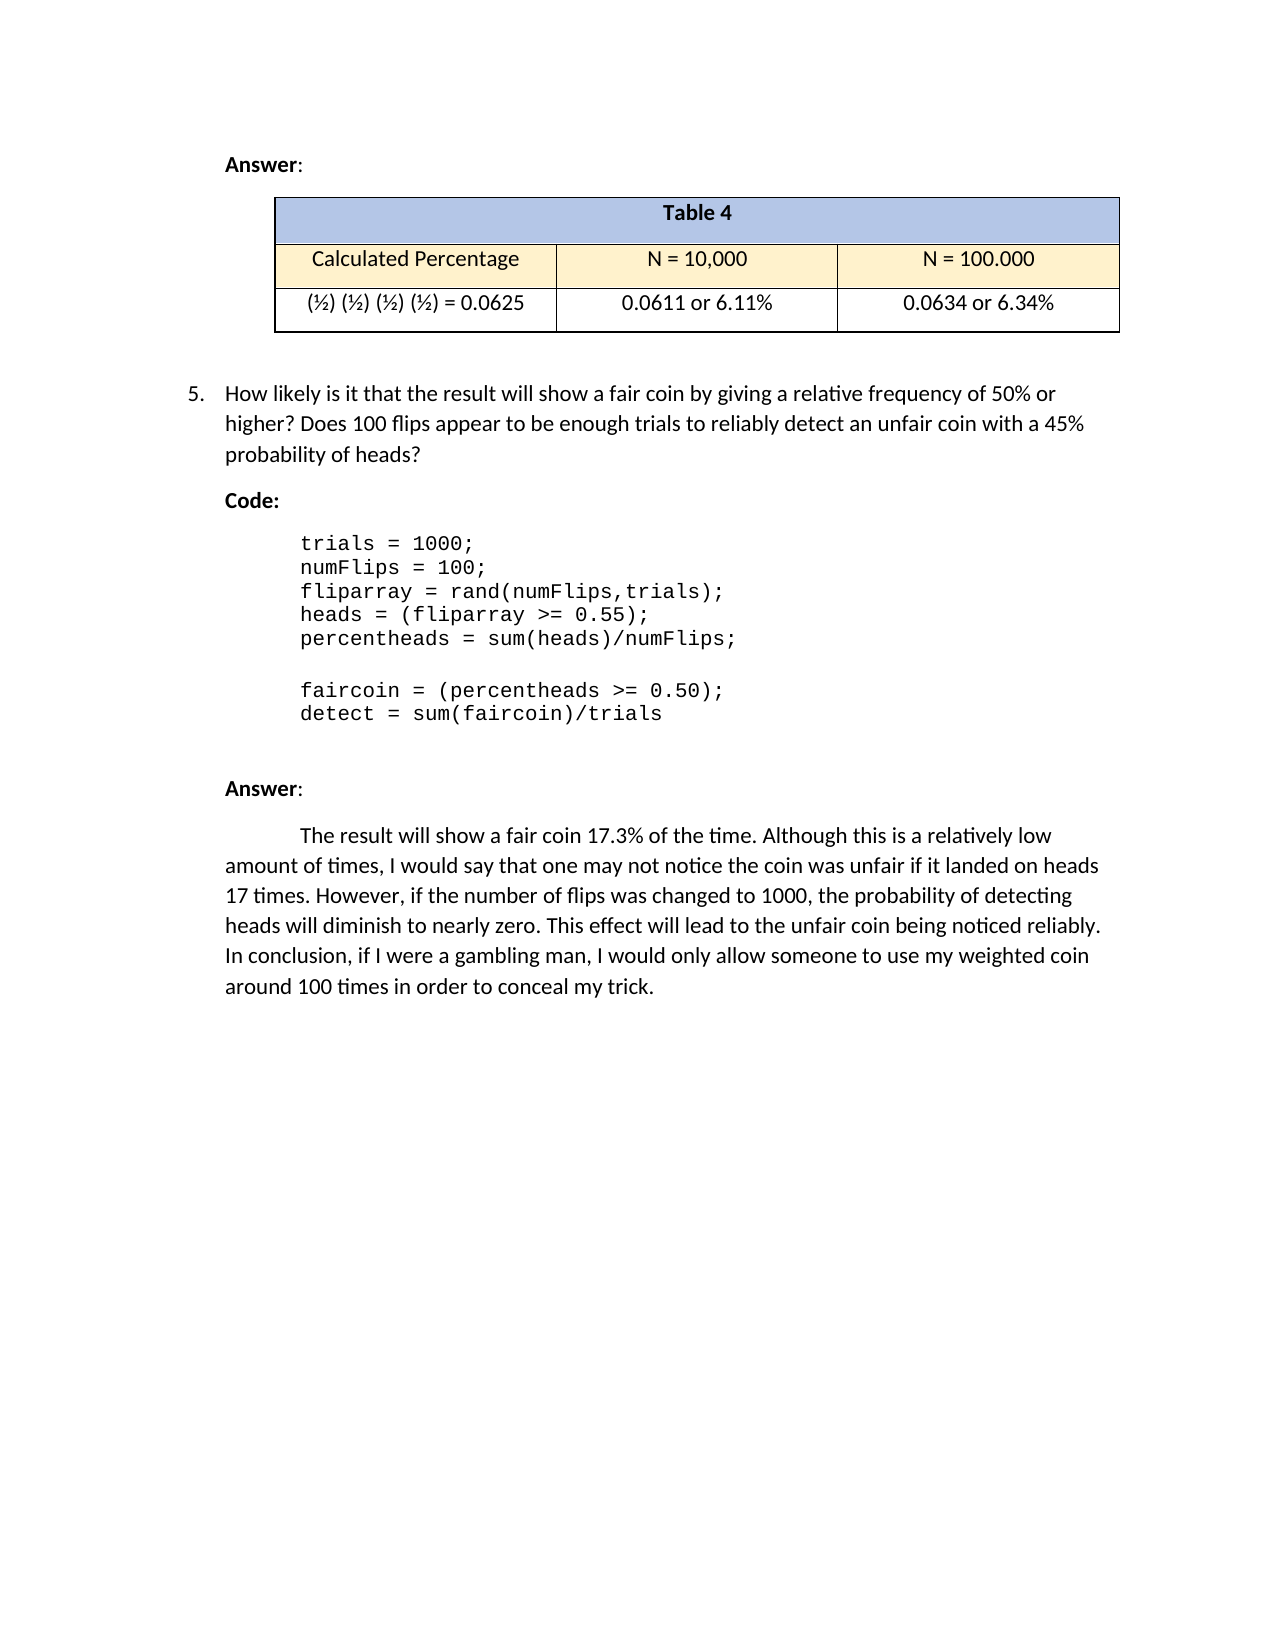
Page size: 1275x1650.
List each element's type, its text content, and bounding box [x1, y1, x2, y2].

text percentheads = sum(heads)/numFlips; [225, 628, 1125, 652]
text trials = 1000; [225, 533, 1125, 557]
table_cell 0.0611 or 6.11% [557, 289, 837, 331]
text fliparray = rand(numFlips,trials); [225, 581, 1125, 604]
text Code: [225, 487, 1125, 514]
text heads = (fliparray >= 0.55); [225, 604, 1125, 628]
text Answer: [225, 774, 1125, 802]
table_cell Calculated Percentage [276, 245, 556, 287]
table_cell N = 10,000 [557, 245, 837, 287]
table_cell N = 100.000 [838, 245, 1119, 287]
text faircoin = (percentheads >= 0.50); [225, 680, 1125, 703]
text The result will show a fair coin 17.3% of the time. Although this is a relatively low amount of times, I would say that one may not notice the coin was unfair if it landed on heads 17 times. However, if the number of flips was changed to 1000, the probability of detecting heads will diminish to nearly zero. This effect will lead to the unfair coin being noticed reliably. In conclusion, if I were a gambling man, I would only allow someone to use my weighted coin around 100 times in order to conceal my trick. [225, 821, 1125, 1000]
table_cell 0.0634 or 6.34% [838, 289, 1119, 331]
text numFlips = 100; [225, 557, 1125, 581]
table_cell (½) (½) (½) (½) = 0.0625 [276, 289, 556, 331]
text Answer: [150, 150, 1125, 178]
text detect = sum(faircoin)/trials [225, 703, 1125, 727]
list How likely is it that the result will show a fair coin by giving a relative frequency of 50% or higher? Does 100 flips appear to be enough trials to reliably detect an unfair coin with a 45% probability of heads? [187, 379, 1125, 468]
table_header Table 4 [276, 198, 1119, 243]
